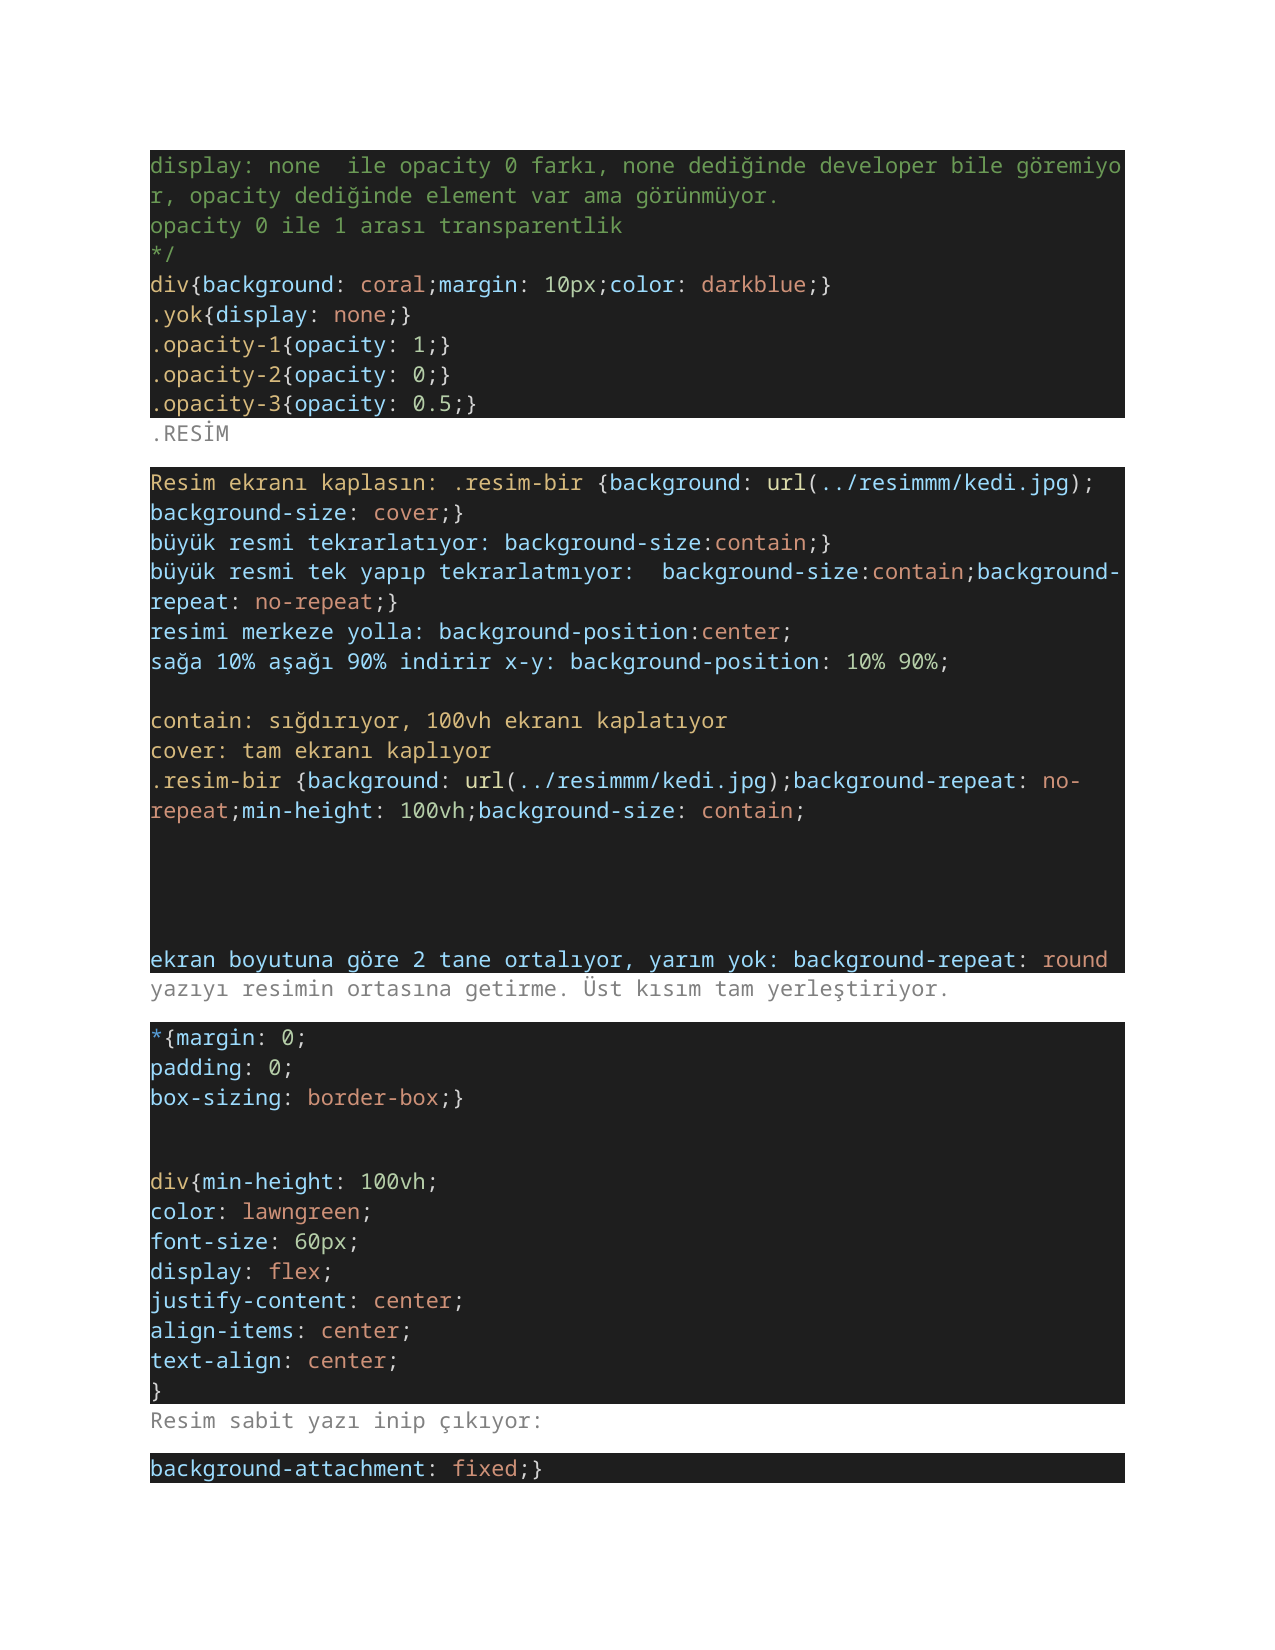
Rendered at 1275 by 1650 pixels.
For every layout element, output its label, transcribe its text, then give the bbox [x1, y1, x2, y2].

text büyük resmi tekrarlatıyor: background-size:contain;} [150, 526, 1125, 556]
text opacity 0 ile 1 arası transparentlik [150, 209, 1125, 239]
text font-size: 60px; [150, 1226, 1125, 1256]
text align-items: center; [150, 1315, 1125, 1345]
text ekran boyutuna göre 2 tane ortalıyor, yarım yok: background-repeat: round [150, 943, 1125, 973]
text display: flex; [150, 1256, 1125, 1285]
text büyük resmi tek yapıp tekrarlatmıyor: background-size:contain;background-repeat: no-repeat;} [150, 556, 1125, 616]
text color: lawngreen; [150, 1196, 1125, 1226]
text */ [150, 239, 1125, 269]
text .yok{display: none;} [150, 299, 1125, 329]
text resimi merkeze yolla: background-position:center; [150, 616, 1125, 646]
text .opacity-1{opacity: 1;} [150, 329, 1125, 358]
text contain: sığdırıyor, 100vh ekranı kaplatıyor [150, 705, 1125, 735]
text .RESİM [150, 418, 1125, 448]
text box-sizing: border-box;} [150, 1082, 1125, 1111]
text background-attachment: fixed;} [150, 1453, 1125, 1483]
text .opacity-3{opacity: 0.5;} [150, 388, 1125, 418]
text Resim sabit yazı inip çıkıyor: [150, 1404, 1125, 1434]
text sağa 10% aşağı 90% indirir x-y: background-position: 10% 90%; [150, 646, 1125, 675]
text *{margin: 0; [150, 1022, 1125, 1052]
text padding: 0; [150, 1052, 1125, 1082]
text } [150, 1375, 1125, 1404]
text .opacity-2{opacity: 0;} [150, 358, 1125, 388]
text Resim ekranı kaplasın: .resim-bir {background: url(../resimmm/kedi.jpg); [150, 467, 1125, 497]
text yazıyı resimin ortasına getirme. Üst kısım tam yerleştiriyor. [150, 973, 1125, 1003]
text cover: tam ekranı kaplıyor [150, 735, 1125, 765]
text justify-content: center; [150, 1285, 1125, 1315]
text .resim-bir {background: url(../resimmm/kedi.jpg);background-repeat: no-repeat;min-height: 100vh;background-size: contain; [150, 765, 1125, 824]
text text-align: center; [150, 1345, 1125, 1375]
text div{background: coral;margin: 10px;color: darkblue;} [150, 269, 1125, 299]
text background-size: cover;} [150, 497, 1125, 526]
text display: none ile opacity 0 farkı, none dediğinde developer bile göremiyor, opacity dediğinde element var ama görünmüyor. [150, 150, 1125, 209]
text div{min-height: 100vh; [150, 1166, 1125, 1196]
